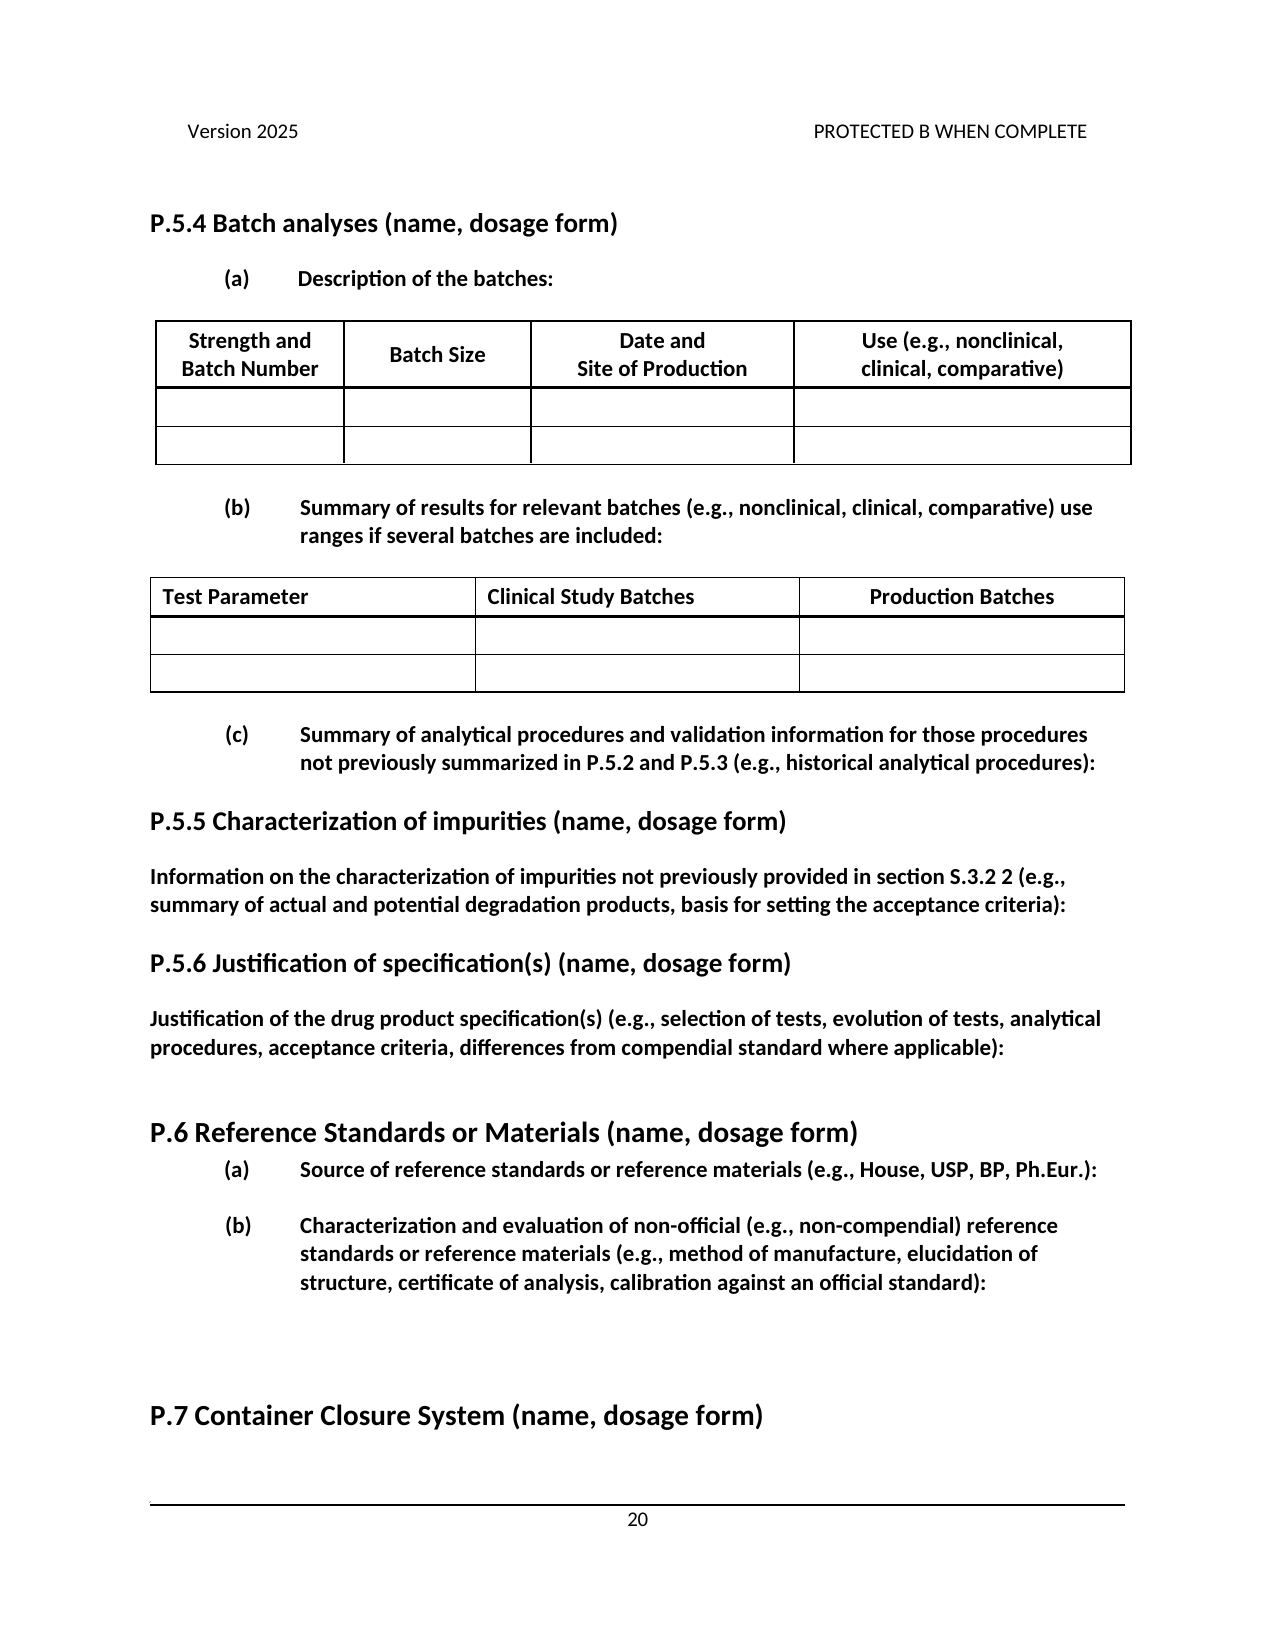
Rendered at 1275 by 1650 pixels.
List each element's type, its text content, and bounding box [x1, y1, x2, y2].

table_cell [157, 427, 343, 463]
table_cell [800, 618, 1124, 654]
table_cell [345, 389, 530, 426]
table_cell [157, 389, 343, 426]
text (c) Summary of analytical procedures and validation information for those procedures not previously summarized in P.5.2 and P.5.3 (e.g., historical analytical procedures): [225, 720, 1125, 776]
table_cell [795, 389, 1130, 426]
table_cell [476, 655, 799, 691]
text (b) Characterization and evaluation of non-official (e.g., non-compendial) reference standards or reference materials (e.g., method of manufacture, elucidation of structure, certificate of analysis, calibration against an official standard): [150, 1212, 1125, 1296]
table_header Strength and Batch Number [157, 322, 343, 386]
table_cell [151, 655, 475, 691]
table_cell [151, 618, 475, 654]
table_header Use (e.g., nonclinical, clinical, comparative) [795, 322, 1130, 386]
text Information on the characterization of impurities not previously provided in section S.3.2 2 (e.g., summary of actual and potential degradation products, basis for setting the acceptance criteria): [150, 862, 1125, 918]
table_header Batch Size [345, 322, 530, 386]
subtitle P.5.6 Justification of specification(s) (name, dosage form) [150, 947, 1125, 979]
subtitle P.5.4 Batch analyses (name, dosage form) [150, 206, 1125, 239]
text Justification of the drug product specification(s) (e.g., selection of tests, evolution of tests, analytical procedures, acceptance criteria, differences from compendial standard where applicable): [150, 1004, 1125, 1061]
list Source of reference standards or reference materials (e.g., House, USP, BP, Ph.Eur.): [224, 1156, 1125, 1183]
list Description of the batches: [224, 264, 1125, 292]
subtitle P.7 Container Closure System (name, dosage form) [150, 1397, 1125, 1433]
subtitle P.5.5 Characterization of impurities (name, dosage form) [150, 804, 1125, 837]
table_cell [800, 655, 1124, 691]
table_cell [532, 427, 793, 463]
table_cell [532, 389, 793, 426]
table_header Production Batches [800, 578, 1124, 614]
table_cell [795, 427, 1130, 463]
subtitle P.6 Reference Standards or Materials (name, dosage form) [150, 1114, 1125, 1149]
table_cell [345, 427, 530, 463]
text (b) Summary of results for relevant batches (e.g., nonclinical, clinical, comparative) use ranges if several batches are included: [150, 493, 1125, 549]
table_header Clinical Study Batches [476, 578, 799, 614]
table_cell [476, 618, 799, 654]
table_header Test Parameter [151, 578, 475, 614]
table_header Date and Site of Production [532, 322, 793, 386]
